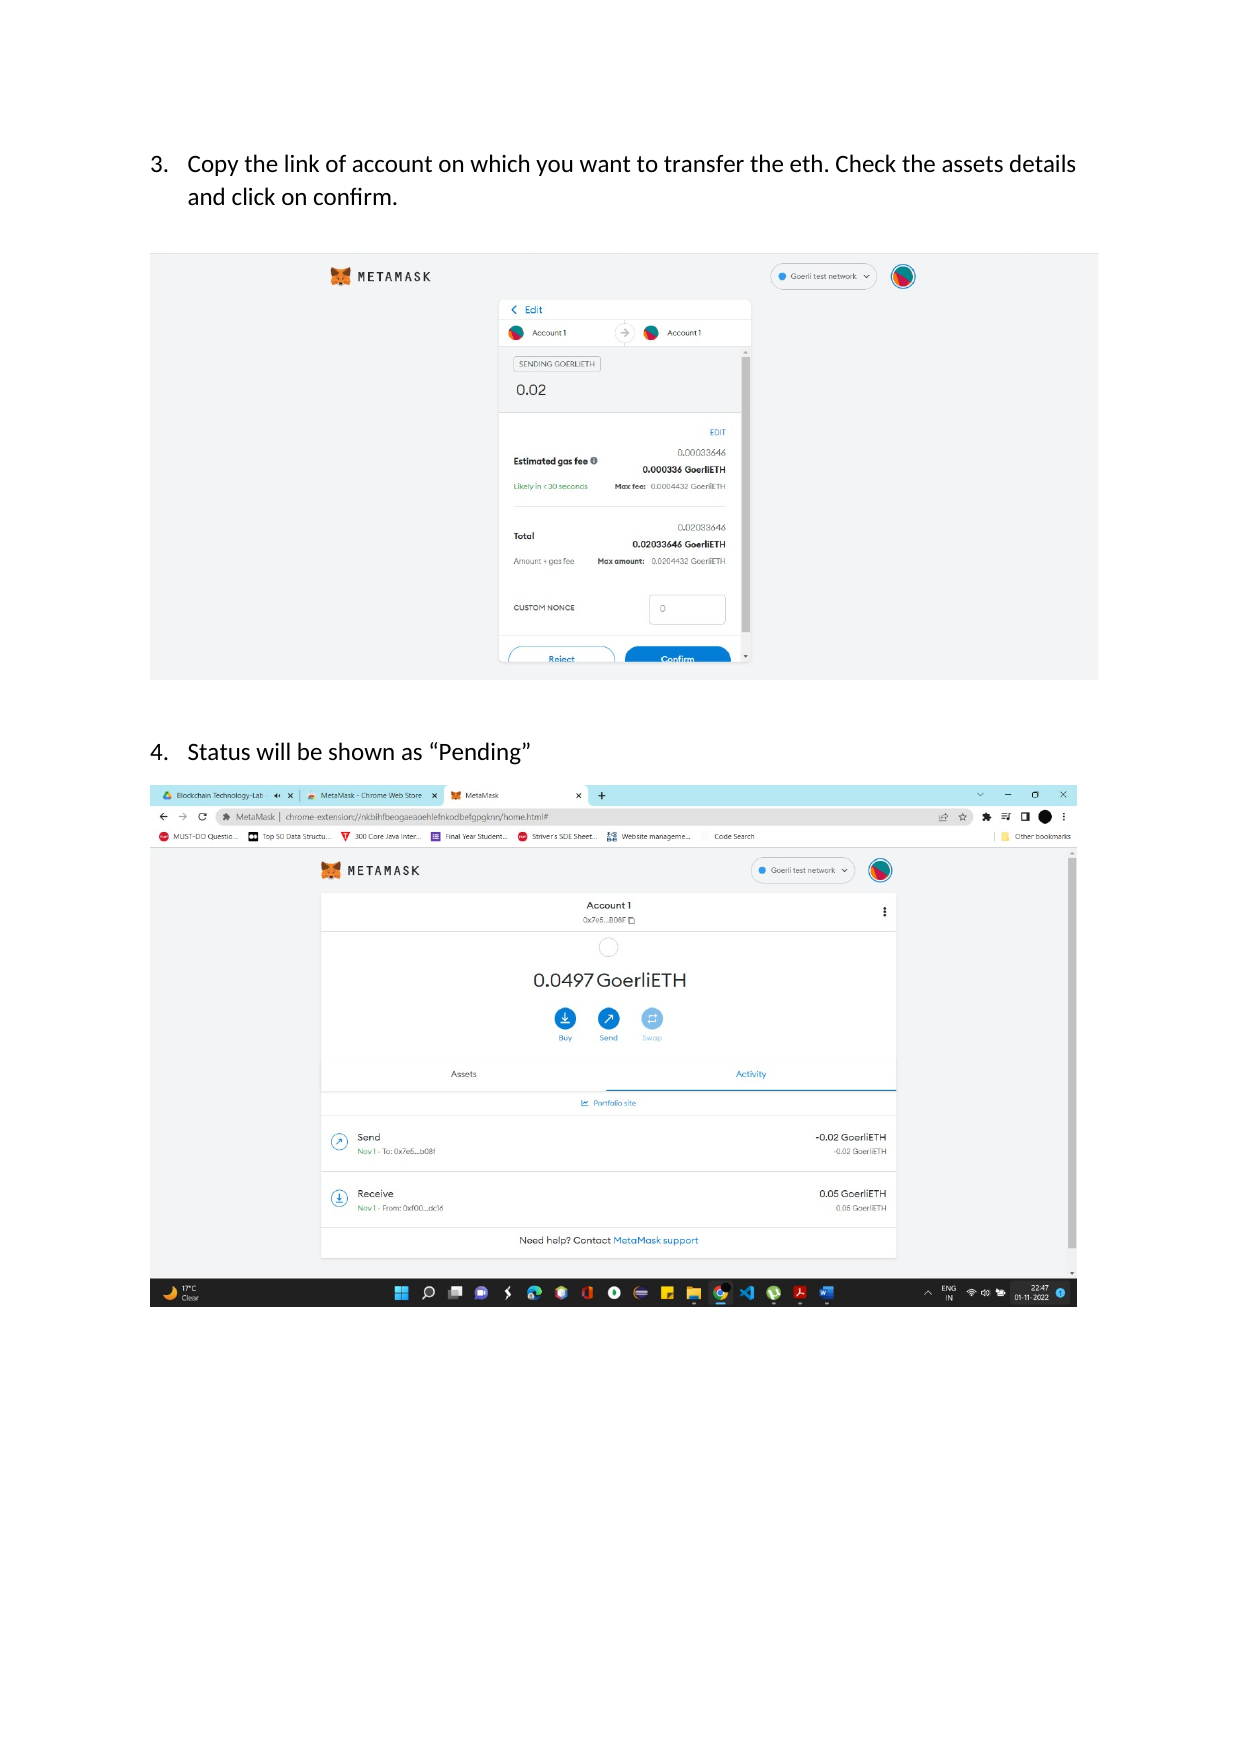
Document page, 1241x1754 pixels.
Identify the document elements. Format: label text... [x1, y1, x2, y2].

picture [150, 785, 1077, 1307]
list Copy the link of account on which you want to transfer the eth. Check the assets details and click on confirm. [150, 148, 1077, 211]
picture [150, 251, 1099, 680]
list Status will be shown as “Pending” [150, 736, 1101, 766]
